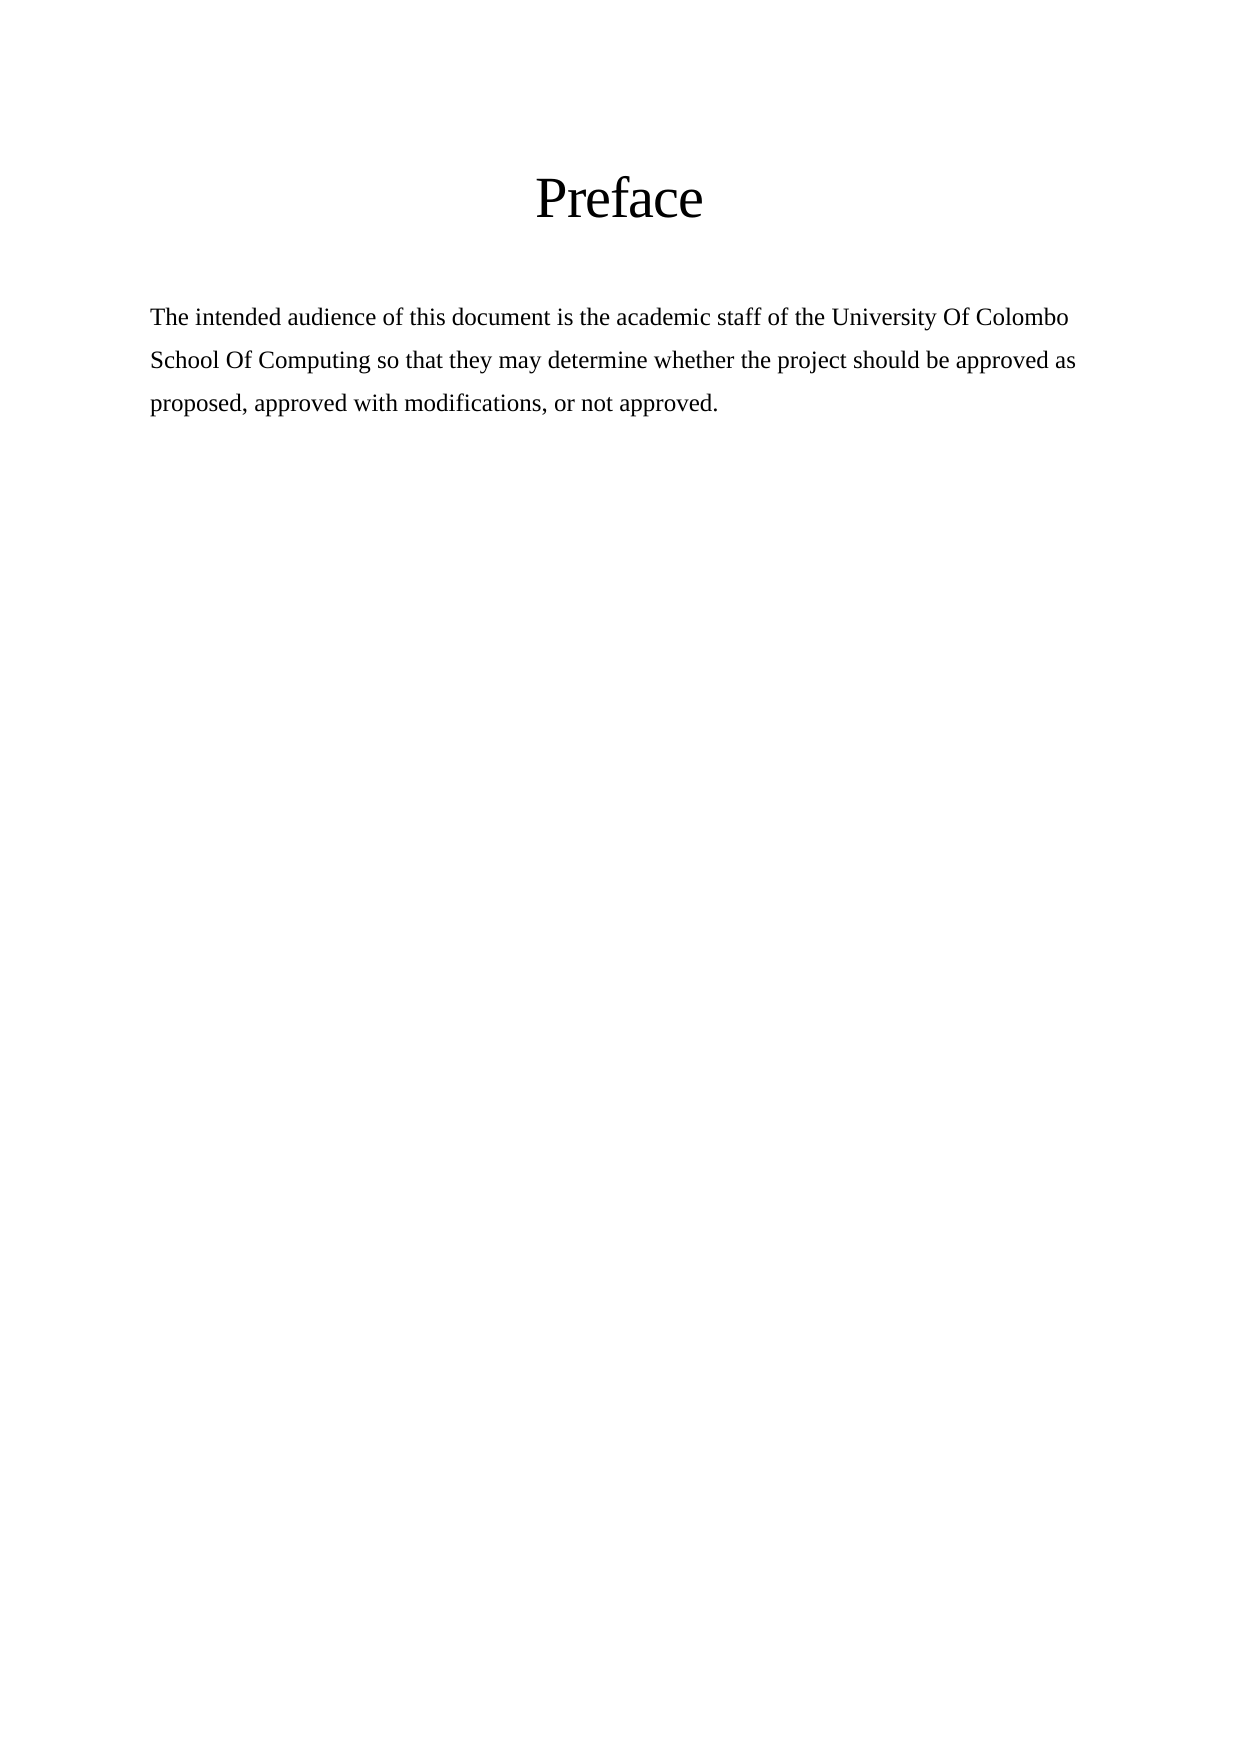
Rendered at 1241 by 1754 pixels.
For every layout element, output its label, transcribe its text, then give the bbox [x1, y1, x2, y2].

text The intended audience of this document is the academic staff of the University Of Colombo School Of Computing so that they may determine whether the project should be approved as proposed, approved with modifications, or not approved. [150, 302, 1090, 417]
title Preface [150, 162, 1090, 229]
